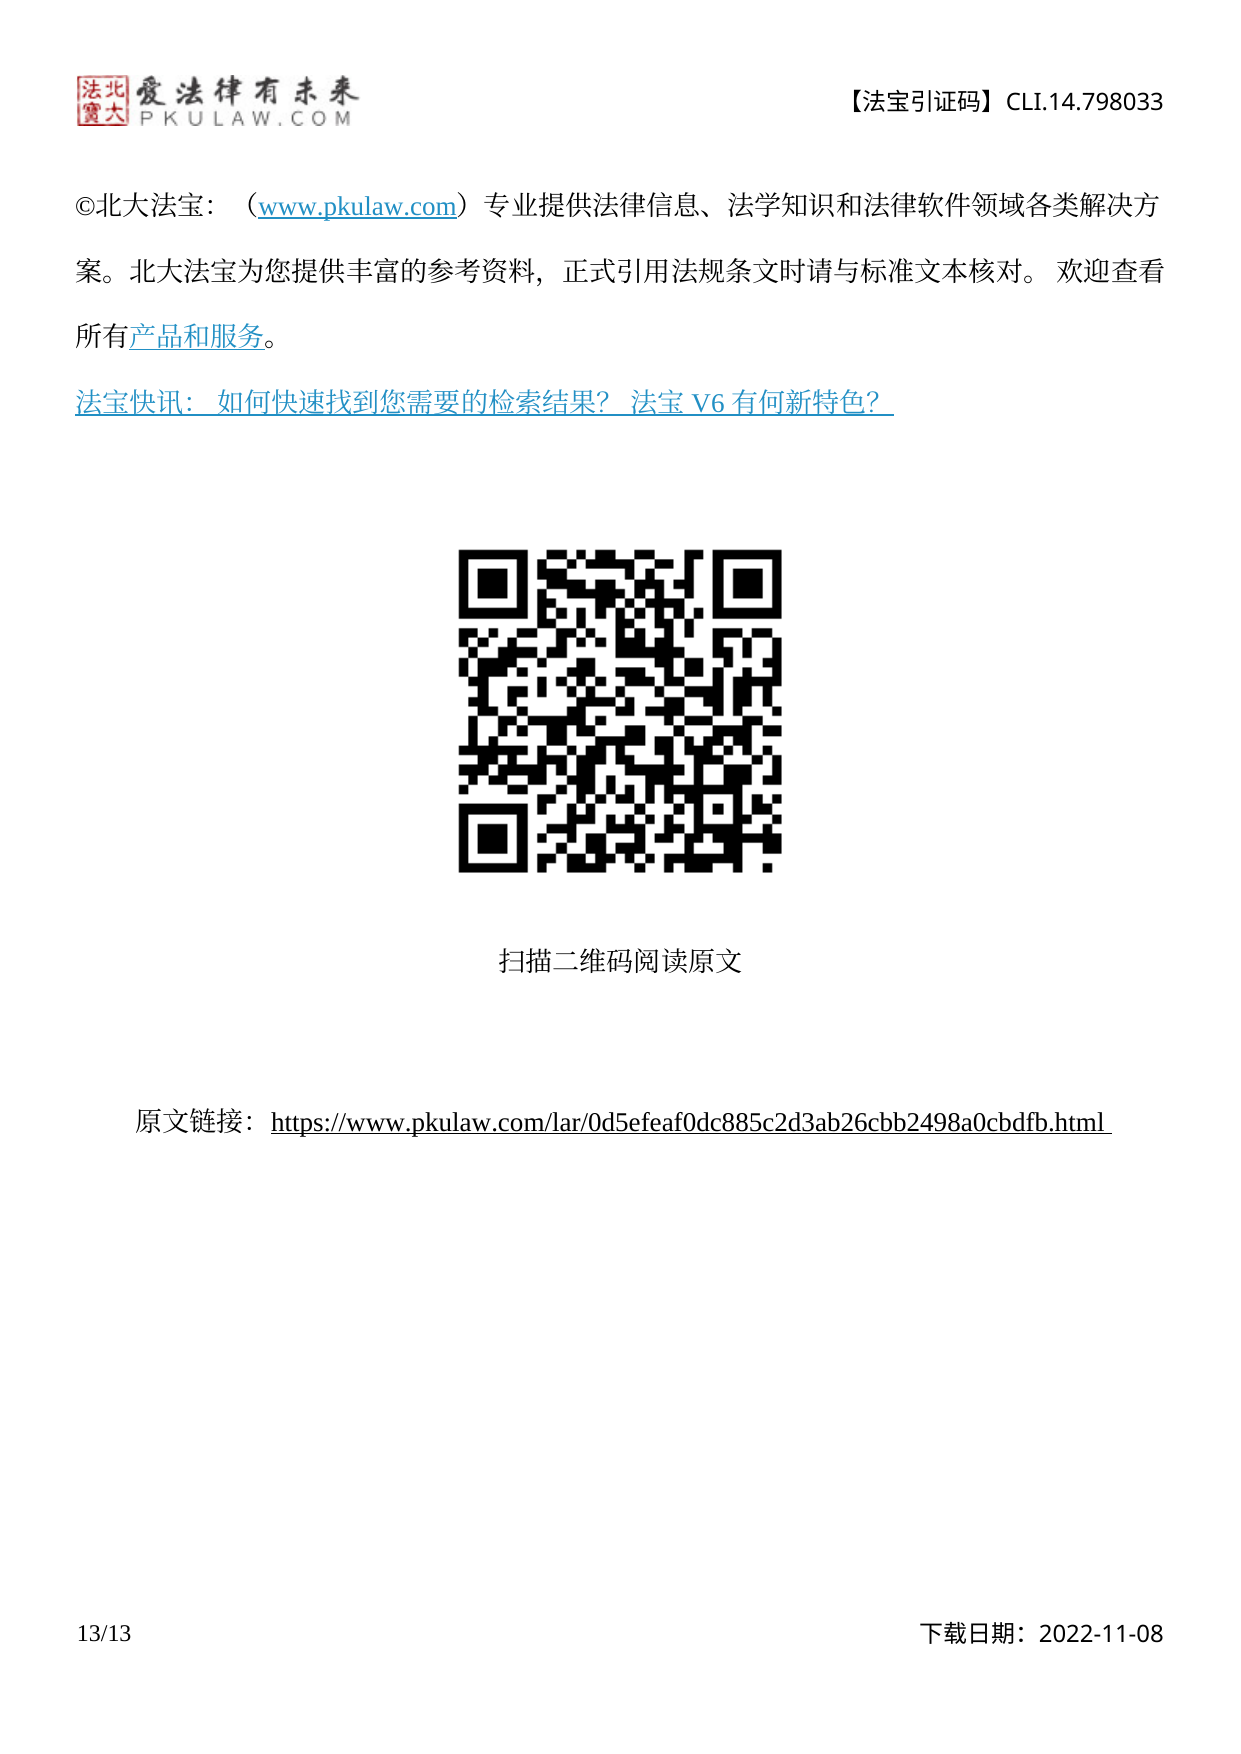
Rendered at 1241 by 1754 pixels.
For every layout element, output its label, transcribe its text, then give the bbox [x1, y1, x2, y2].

text 扫描二维码阅读原文 [169, 912, 1071, 978]
text 原文链接：https://www.pkulaw.com/lar/0d5efeaf0dc885c2d3ab26cbb2498a0cbdfb.html [75, 1071, 1165, 1137]
picture [420, 511, 821, 912]
picture [76, 75, 361, 126]
text ©北大法宝：（www.pkulaw.com）专业提供法律信息、法学知识和法律软件领域各类解决方案。北大法宝为您提供丰富的参考资料，正式引用法规条文时请与标准文本核对。 欢迎查看所有产品和服务。 法宝快讯： 如何快速找到您需要的检索结果？ 法宝 V6 有何新特色？ [75, 156, 1165, 418]
